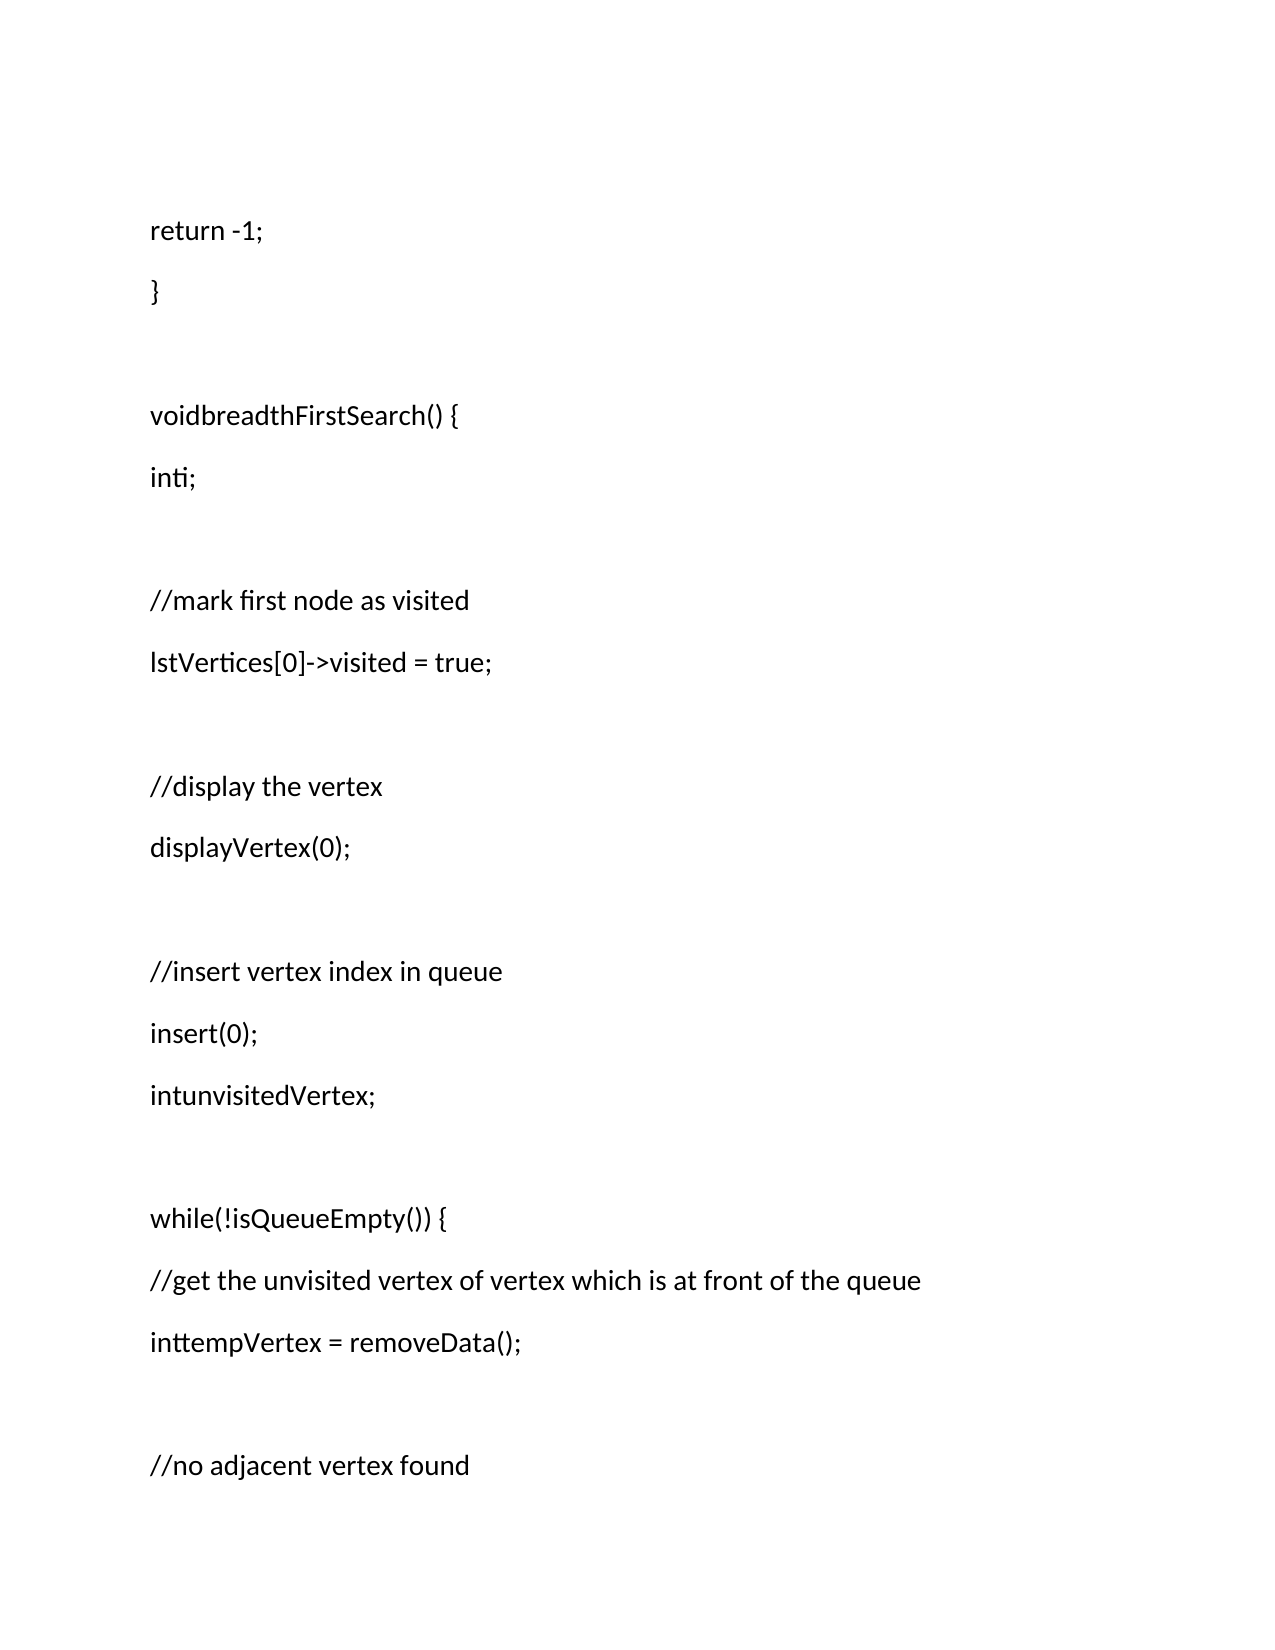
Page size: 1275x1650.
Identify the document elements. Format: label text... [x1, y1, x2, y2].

text //mark first node as visited [150, 582, 1125, 618]
text //display the vertex [150, 768, 1125, 803]
text //insert vertex index in queue [150, 953, 1125, 989]
text while(!isQueueEmpty()) { [150, 1200, 1125, 1236]
text //no adjacent vertex found [150, 1447, 1125, 1483]
text displayVertex(0); [150, 829, 1125, 865]
text intunvisitedVertex; [150, 1077, 1125, 1112]
text voidbreadthFirstSearch() { [150, 397, 1125, 433]
text insert(0); [150, 1015, 1125, 1050]
text return -1; [150, 212, 1125, 247]
text lstVertices[0]->visited = true; [150, 644, 1125, 680]
text inttempVertex = removeData(); [150, 1324, 1125, 1359]
text inti; [150, 459, 1125, 494]
text //get the unvisited vertex of vertex which is at front of the queue [150, 1262, 1125, 1297]
text } [150, 273, 1125, 309]
